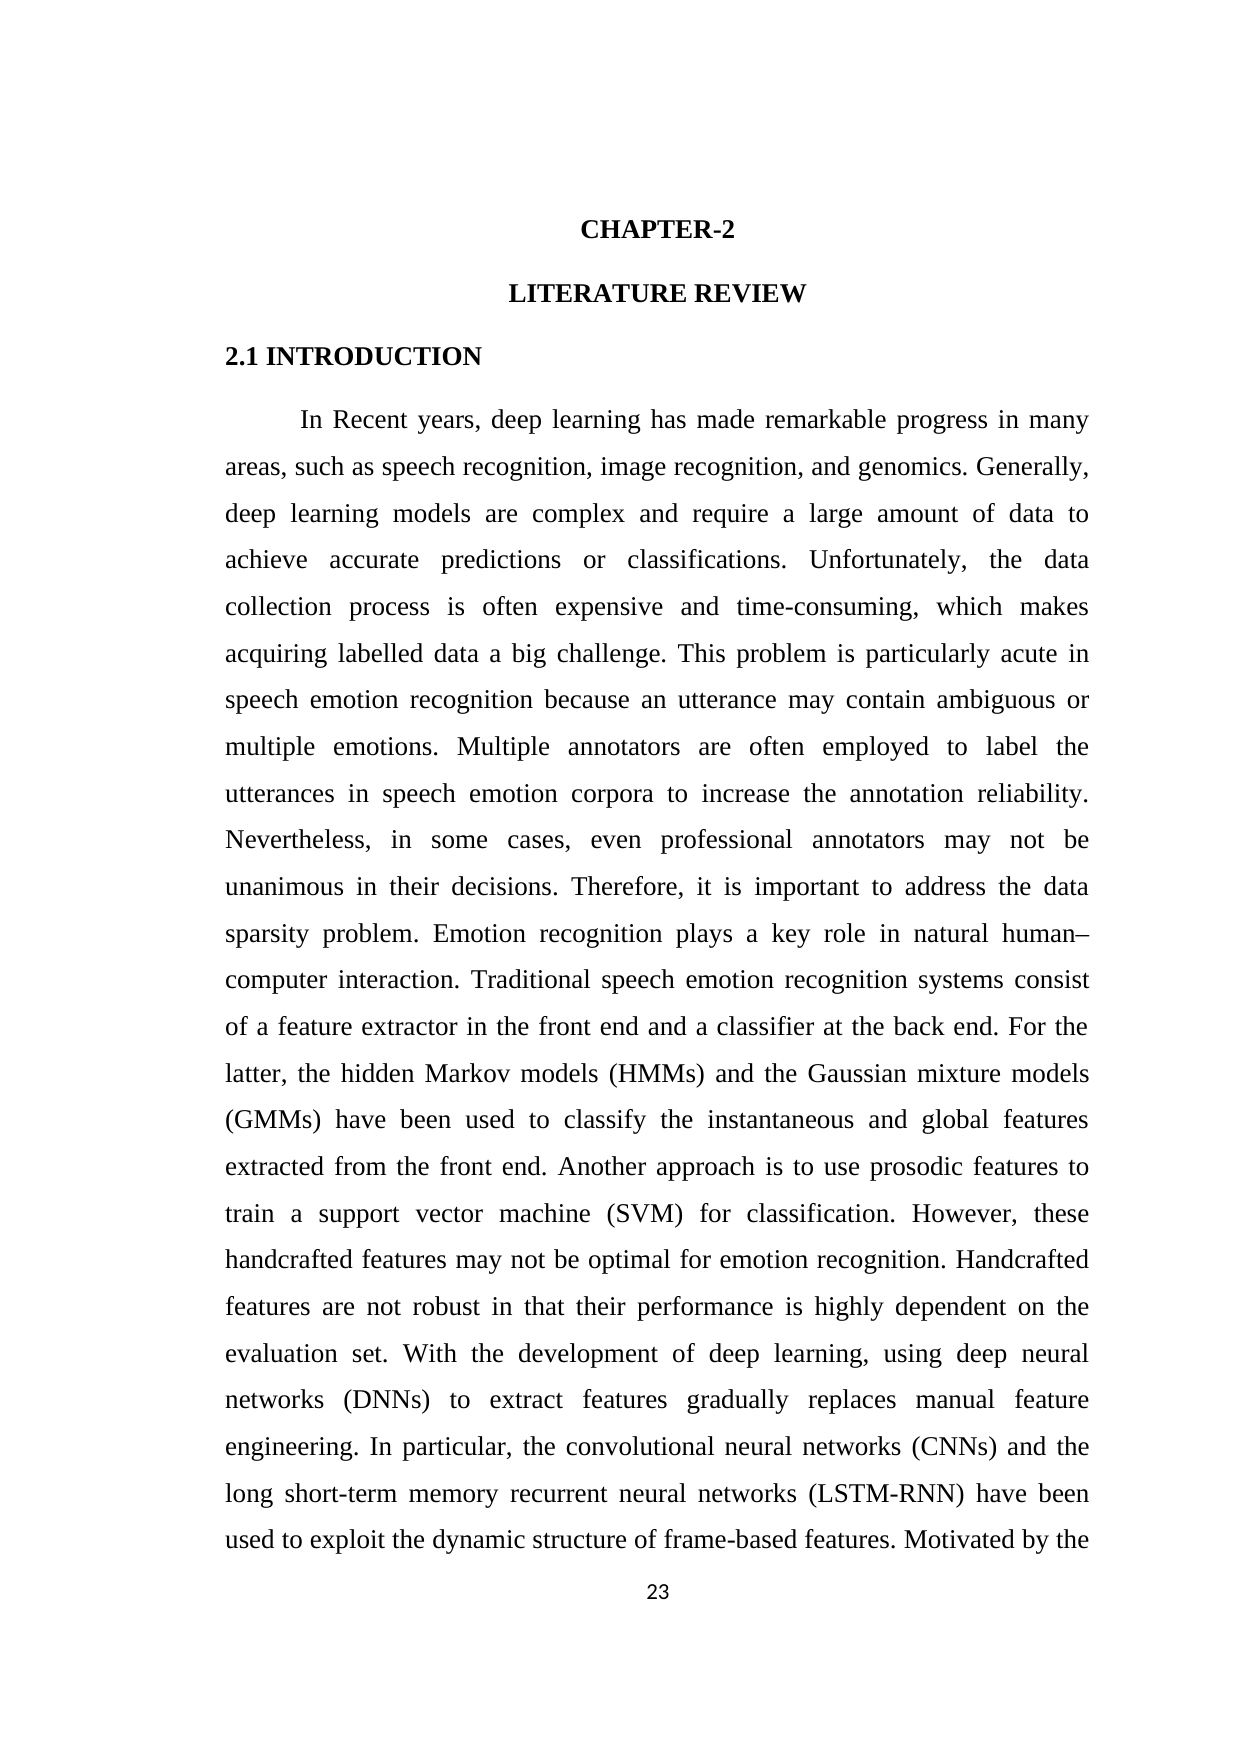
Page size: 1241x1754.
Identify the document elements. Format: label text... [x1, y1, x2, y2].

text LITERATURE REVIEW [225, 277, 1090, 308]
text 2.1 INTRODUCTION [225, 340, 1090, 371]
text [225, 403, 1090, 1554]
text CHAPTER-2 [225, 213, 1090, 244]
